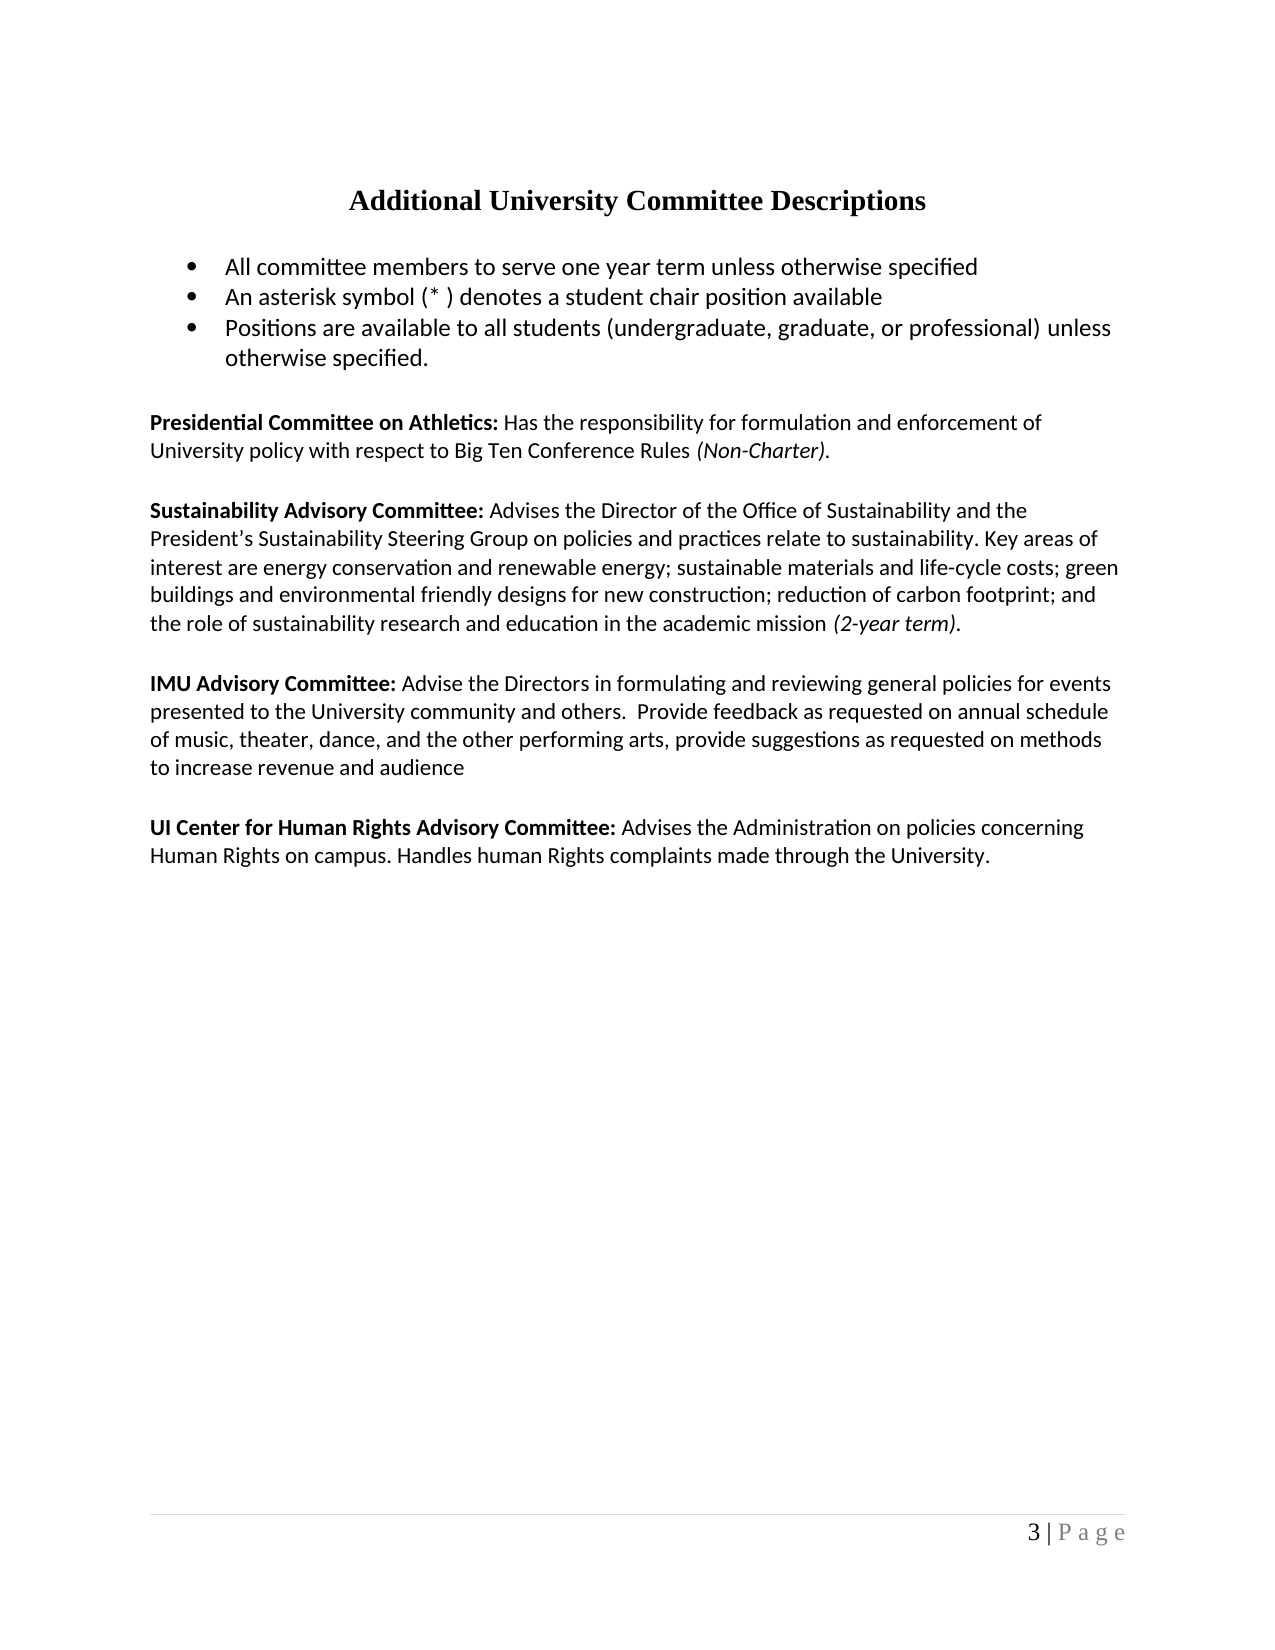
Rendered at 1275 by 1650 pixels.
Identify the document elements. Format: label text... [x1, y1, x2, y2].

list Positions are available to all students (undergraduate, graduate, or professional) unless otherwise specified. [187, 312, 1125, 373]
text Sustainability Advisory Committee: Advises the Director of the Office of Sustainability and the President’s Sustainability Steering Group on policies and practices relate to sustainability. Key areas of interest are energy conservation and renewable energy; sustainable materials and life-cycle costs; green buildings and environmental friendly designs for new construction; reduction of carbon footprint; and the role of sustainability research and education in the academic mission (2-year term). [150, 497, 1125, 637]
text UI Center for Human Rights Advisory Committee: Advises the Administration on policies concerning Human Rights on campus. Handles human Rights complaints made through the University. [150, 813, 1125, 869]
list All committee members to serve one year term unless otherwise specified [187, 251, 1125, 281]
text Additional University Committee Descriptions [150, 183, 1125, 217]
list An asterisk symbol (* ) denotes a student chair position available [187, 281, 1125, 312]
text IMU Advisory Committee: Advise the Directors in formulating and reviewing general policies for events presented to the University community and others. Provide feedback as requested on annual schedule of music, theater, dance, and the other performing arts, provide suggestions as requested on methods to increase revenue and audience [150, 669, 1125, 781]
text Presidential Committee on Athletics: Has the responsibility for formulation and enforcement of University policy with respect to Big Ten Conference Rules (Non-Charter). [150, 408, 1125, 464]
